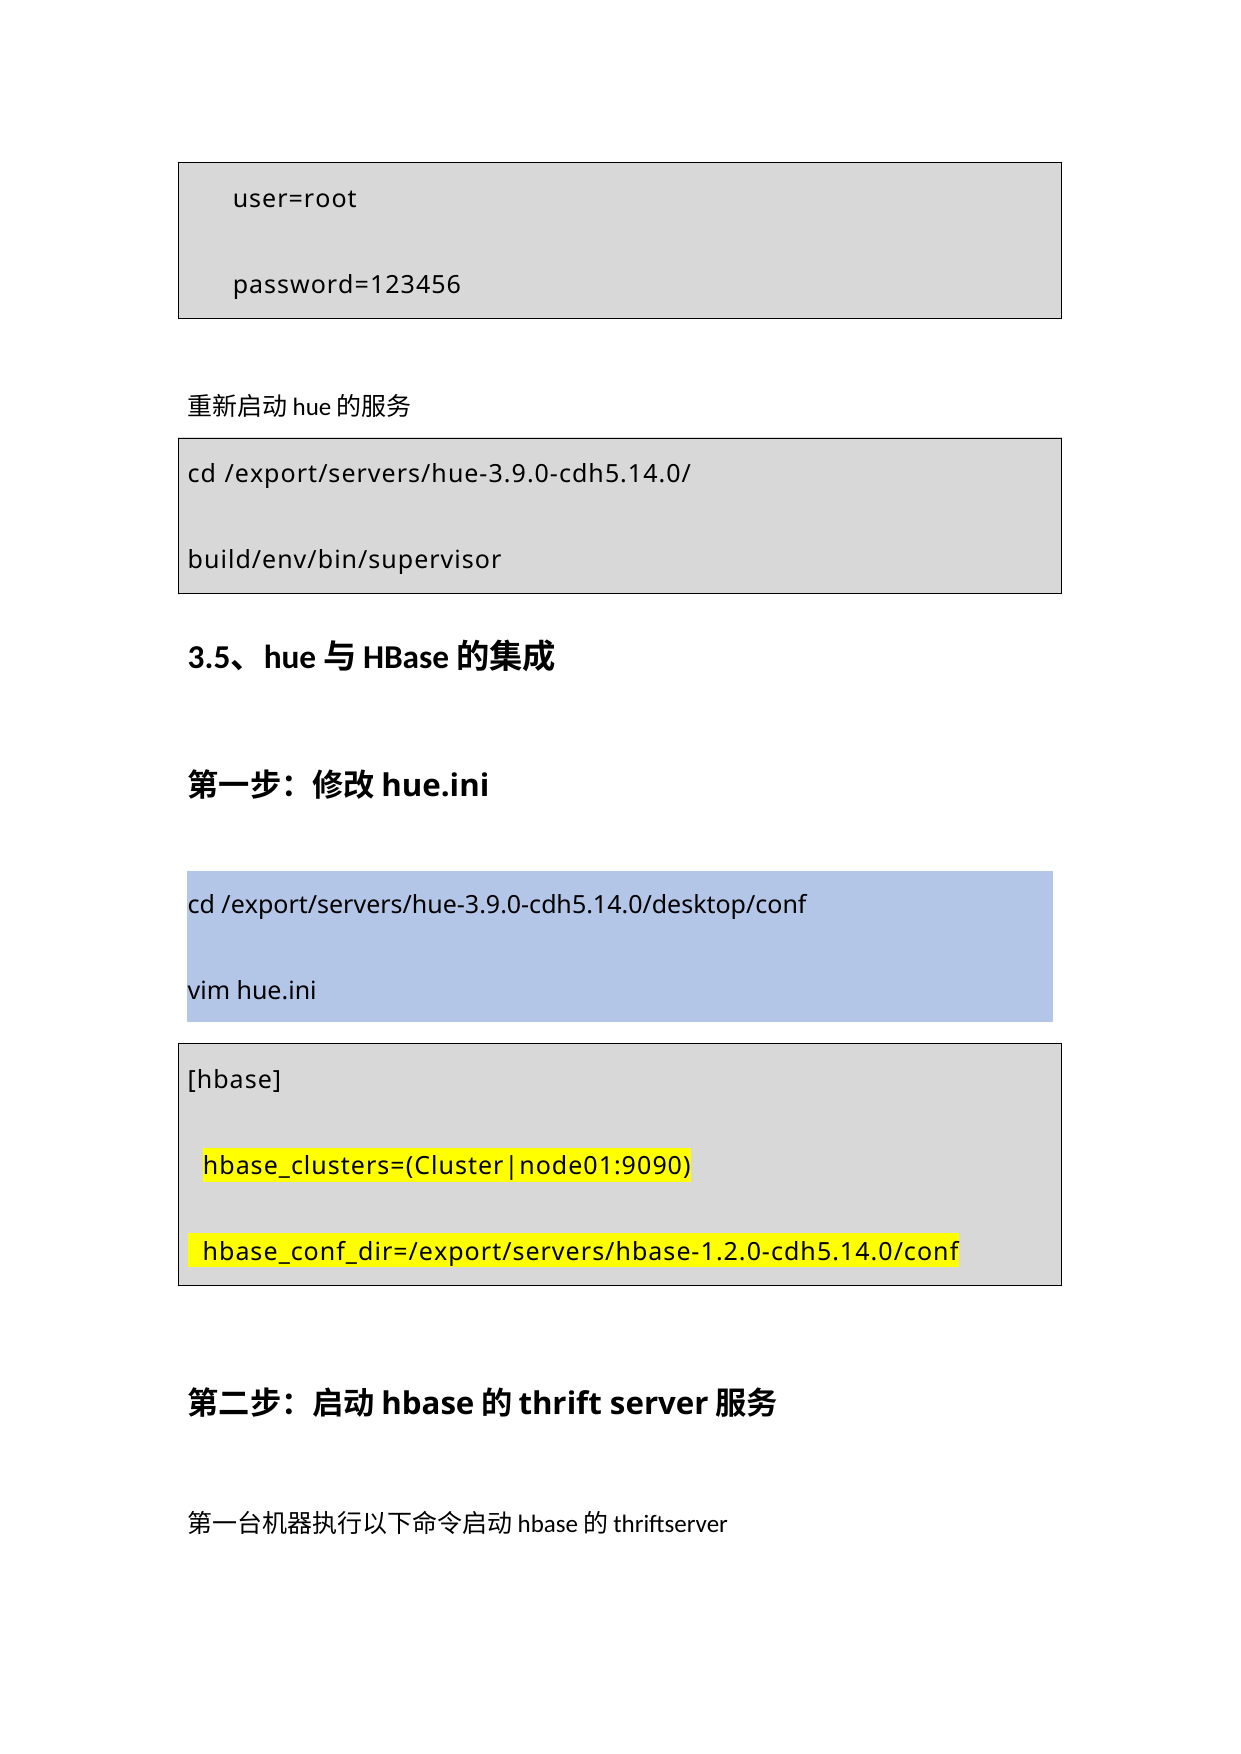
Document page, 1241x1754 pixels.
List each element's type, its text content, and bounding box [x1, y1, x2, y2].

text password=123456 [179, 248, 1061, 318]
text build/env/bin/supervisor [179, 523, 1061, 593]
subtitle 3.5、hue与HBase的集成 [187, 622, 1053, 687]
text hbase_conf_dir=/export/servers/hbase-1.2.0-cdh5.14.0/conf [179, 1215, 1061, 1285]
text cd /export/servers/hue-3.9.0-cdh5.14.0/ [179, 439, 1061, 506]
text 第一台机器执行以下命令启动hbase的thriftserver [187, 1489, 1053, 1554]
text user=root [179, 163, 1061, 230]
text vim hue.ini [187, 957, 1053, 1022]
text [hbase] [179, 1044, 1061, 1111]
text cd /export/servers/hue-3.9.0-cdh5.14.0/desktop/conf [187, 871, 1053, 936]
text hbase_clusters=(Cluster|node01:9090) [179, 1129, 1061, 1197]
text 重新启动hue的服务 [187, 372, 1053, 437]
subtitle 第二步：启动hbase的thrift server服务 [187, 1368, 1053, 1433]
subtitle 第一步：修改hue.ini [187, 751, 1053, 816]
